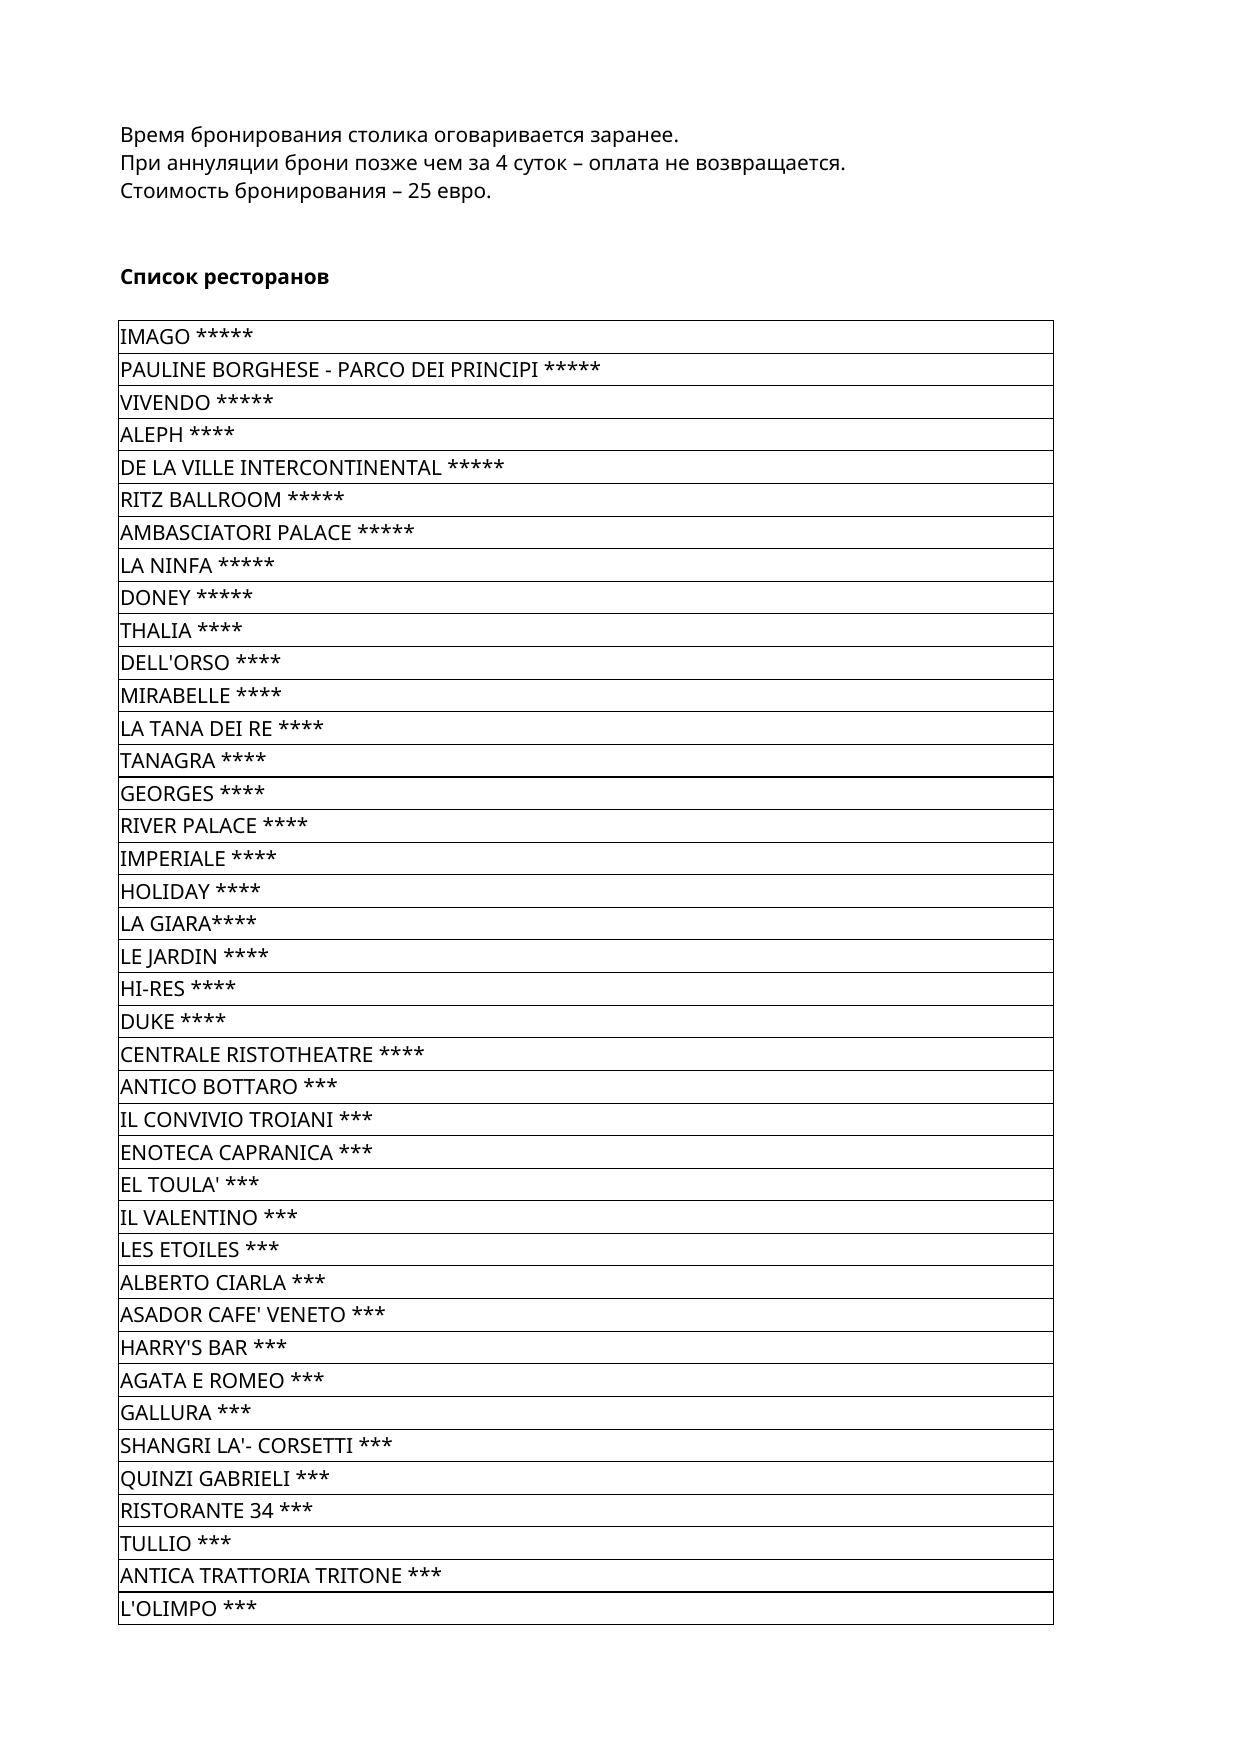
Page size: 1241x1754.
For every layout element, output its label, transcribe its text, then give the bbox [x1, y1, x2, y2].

table_cell ENOTECA CAPRANICA *** [119, 1136, 1053, 1168]
table_cell IL CONVIVIO TROIANI *** [119, 1104, 1053, 1135]
table_cell THALIA **** [119, 614, 1053, 646]
table_cell L'OLIMPO *** [119, 1593, 1053, 1624]
table_cell IMAGO ***** [119, 321, 1053, 352]
table_cell RITZ BALLROOM ***** [119, 484, 1053, 516]
table_cell DELL'ORSO **** [119, 647, 1053, 678]
table_cell GALLURA *** [119, 1397, 1053, 1428]
table_cell TULLIO *** [119, 1527, 1053, 1559]
table_cell AMBASCIATORI PALACE ***** [119, 517, 1053, 548]
table_cell QUINZI GABRIELI *** [119, 1462, 1053, 1494]
table_cell PAULINE BORGHESE - PARCO DEI PRINCIPI ***** [119, 354, 1053, 385]
table_cell HARRY'S BAR *** [119, 1332, 1053, 1363]
table_cell LA NINFA ***** [119, 549, 1053, 581]
table_cell IMPERIALE **** [119, 843, 1053, 874]
table_cell IL VALENTINO *** [119, 1201, 1053, 1233]
table_cell RISTORANTE 34 *** [119, 1495, 1053, 1526]
table_cell HI-RES **** [119, 973, 1053, 1004]
table_cell DE LA VILLE INTERCONTINENTAL ***** [119, 451, 1053, 483]
table_cell EL TOULA' *** [119, 1169, 1053, 1200]
table_cell VIVENDO ***** [119, 386, 1053, 418]
table_cell LA TANA DEI RE **** [119, 712, 1053, 744]
table_cell ANTICO BOTTARO *** [119, 1071, 1053, 1102]
table_cell ASADOR CAFE' VENETO *** [119, 1299, 1053, 1331]
table_cell CENTRALE RISTOTHEATRE **** [119, 1038, 1053, 1070]
table_cell ALBERTO CIARLA *** [119, 1266, 1053, 1298]
table_cell AGATA E ROMEO *** [119, 1364, 1053, 1396]
table_header Время бронирования столика оговаривается заранее. При аннуляции брони позже чем за 4 суток – оплата не возвращается. Стоимость бронирования – 25 евро. Список ресторанов [118, 118, 1053, 320]
table_cell HOLIDAY **** [119, 875, 1053, 907]
table_cell ANTICA TRATTORIA TRITONE *** [119, 1560, 1053, 1591]
table_cell LES ETOILES *** [119, 1234, 1053, 1265]
table_cell TANAGRA **** [119, 745, 1053, 776]
table_cell LE JARDIN **** [119, 940, 1053, 972]
table_cell MIRABELLE **** [119, 680, 1053, 711]
table_cell SHANGRI LA'- CORSETTI *** [119, 1430, 1053, 1461]
table_cell ALEPH **** [119, 419, 1053, 450]
table_cell DUKE **** [119, 1006, 1053, 1037]
table_cell GEORGES **** [119, 778, 1053, 809]
table_cell LA GIARA**** [119, 908, 1053, 939]
table_cell DONEY ***** [119, 582, 1053, 613]
table_cell RIVER PALACE **** [119, 810, 1053, 842]
